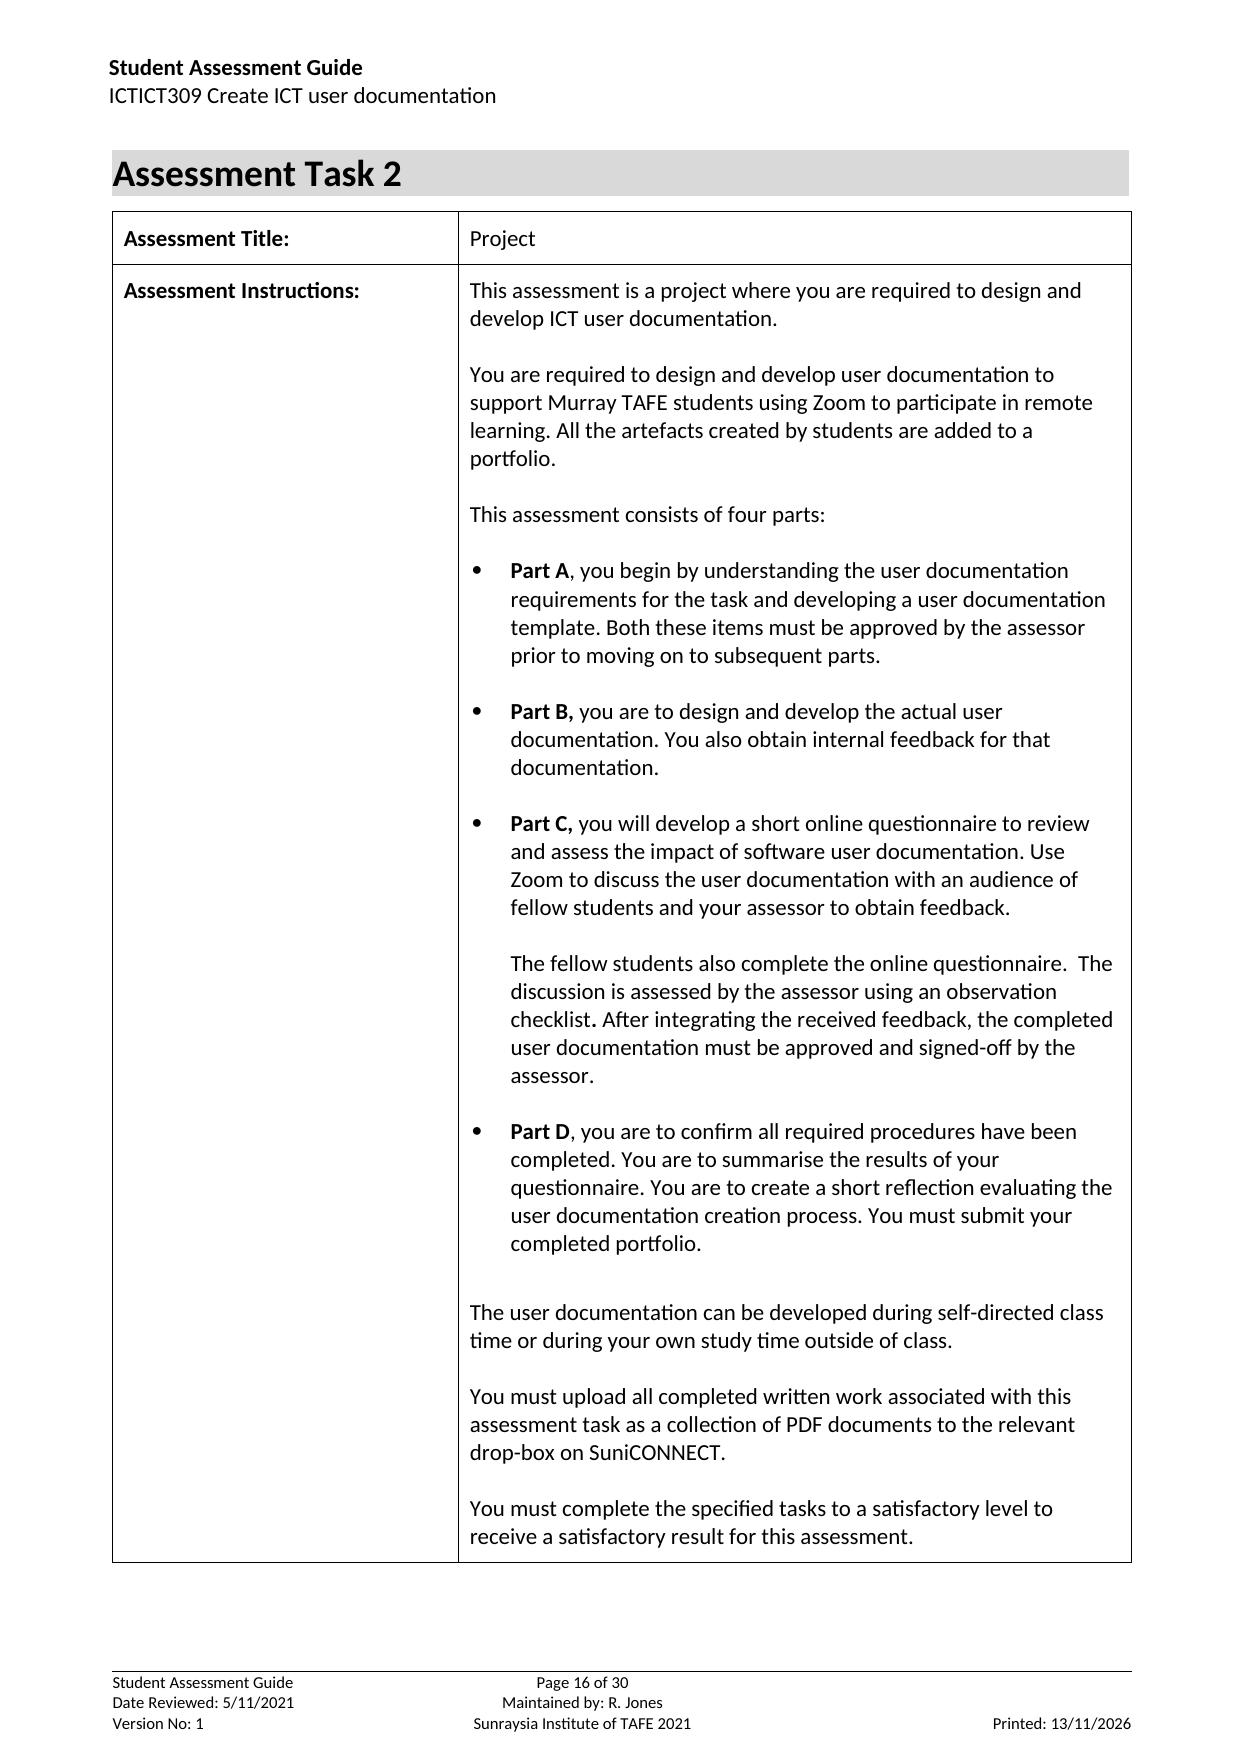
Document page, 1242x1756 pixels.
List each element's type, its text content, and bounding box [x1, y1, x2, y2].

table_cell This assessment is a project where you are required to design and develop ICT user documentation. You are required to design and develop user documentation to support Murray TAFE students using Zoom to participate in remote learning. All the artefacts created by students are added to a portfolio. This assessment consists of four parts: Part A, you begin by understanding the user documentation requirements for the task and developing a user documentation template. Both these items must be approved by the assessor prior to moving on to subsequent parts. Part B, you are to design and develop the actual user documentation. You also obtain internal feedback for that documentation. Part C, you will develop a short online questionnaire to review and assess the impact of software user documentation. Use Zoom to discuss the user documentation with an audience of fellow students and your assessor to obtain feedback. The fellow students also complete the online questionnaire. The discussion is assessed by the assessor using an observation checklist. After integrating the received feedback, the completed user documentation must be approved and signed-off by the assessor. Part D, you are to confirm all required procedures have been completed. You are to summarise the results of your questionnaire. You are to create a short reflection evaluating the user documentation creation process. You must submit your completed portfolio. The user documentation can be developed during self-directed class time or during your own study time outside of class. You must upload all completed written work associated with this assessment task as a collection of PDF documents to the relevant drop-box on SuniCONNECT. You must complete the specified tasks to a satisfactory level to receive a satisfactory result for this assessment. [459, 265, 1131, 1562]
table_header Project [459, 212, 1131, 264]
table_header Assessment Title: [113, 212, 458, 264]
table_cell Assessment Instructions: [113, 265, 458, 1562]
subtitle Assessment Task 2 [112, 150, 1129, 196]
